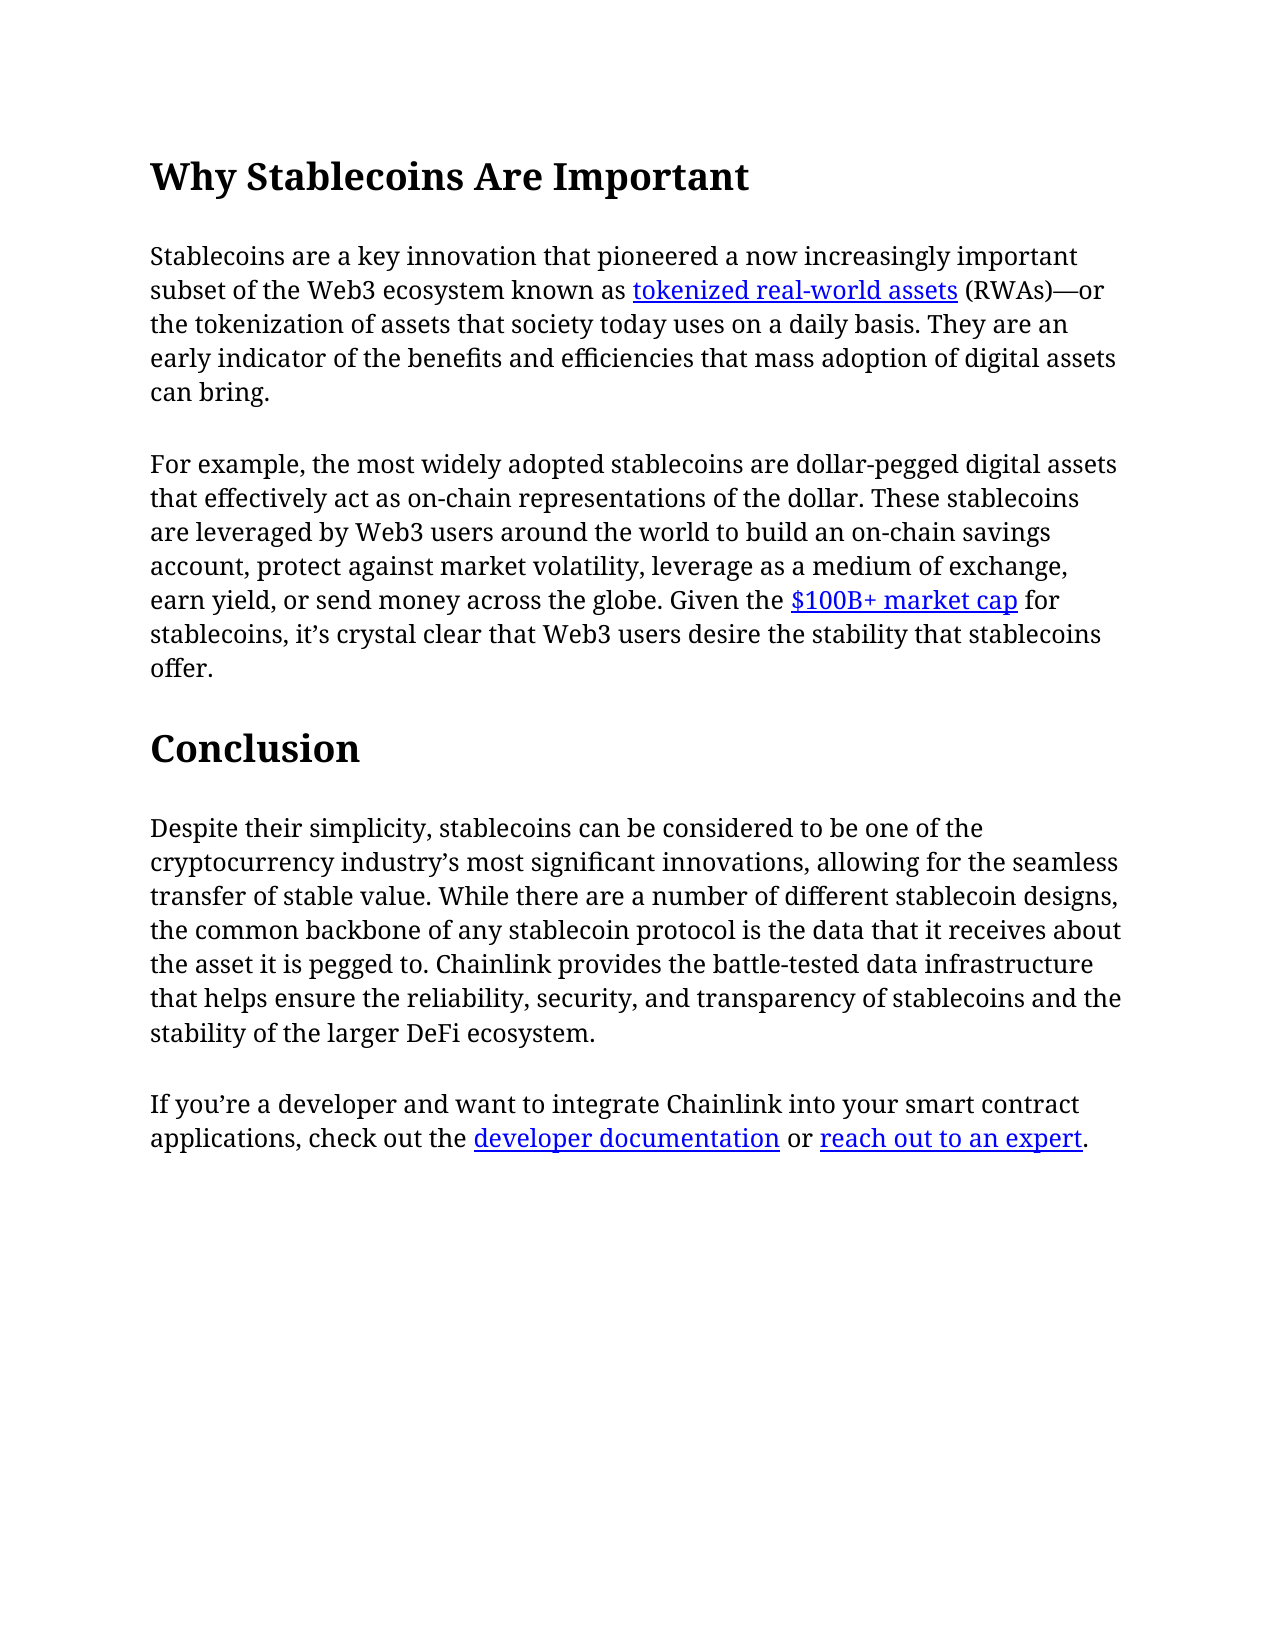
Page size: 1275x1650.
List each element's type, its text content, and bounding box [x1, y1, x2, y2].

text Stablecoins are a key innovation that pioneered a now increasingly important subset of the Web3 ecosystem known as tokenized real-world assets (RWAs)—or the tokenization of assets that society today uses on a daily basis. They are an early indicator of the benefits and efficiencies that mass adoption of digital assets can bring. [150, 238, 1125, 409]
subtitle Conclusion [150, 722, 1125, 773]
text For example, the most widely adopted stablecoins are dollar-pegged digital assets that effectively act as on-chain representations of the dollar. These stablecoins are leveraged by Web3 users around the world to build an on-chain savings account, protect against market volatility, leverage as a medium of exchange, earn yield, or send money across the globe. Given the $100B+ market cap for stablecoins, it’s crystal clear that Web3 users desire the stability that stablecoins offer. [150, 446, 1125, 685]
text Despite their simplicity, stablecoins can be considered to be one of the cryptocurrency industry’s most significant innovations, allowing for the seamless transfer of stable value. While there are a number of different stablecoin designs, the common backbone of any stablecoin protocol is the data that it receives about the asset it is pegged to. Chainlink provides the battle-tested data infrastructure that helps ensure the reliability, security, and transparency of stablecoins and the stability of the larger DeFi ecosystem. [150, 811, 1125, 1049]
text If you’re a developer and want to integrate Chainlink into your smart contract applications, check out the developer documentation or reach out to an expert. [150, 1087, 1125, 1155]
subtitle Why Stablecoins Are Important [150, 150, 1125, 201]
